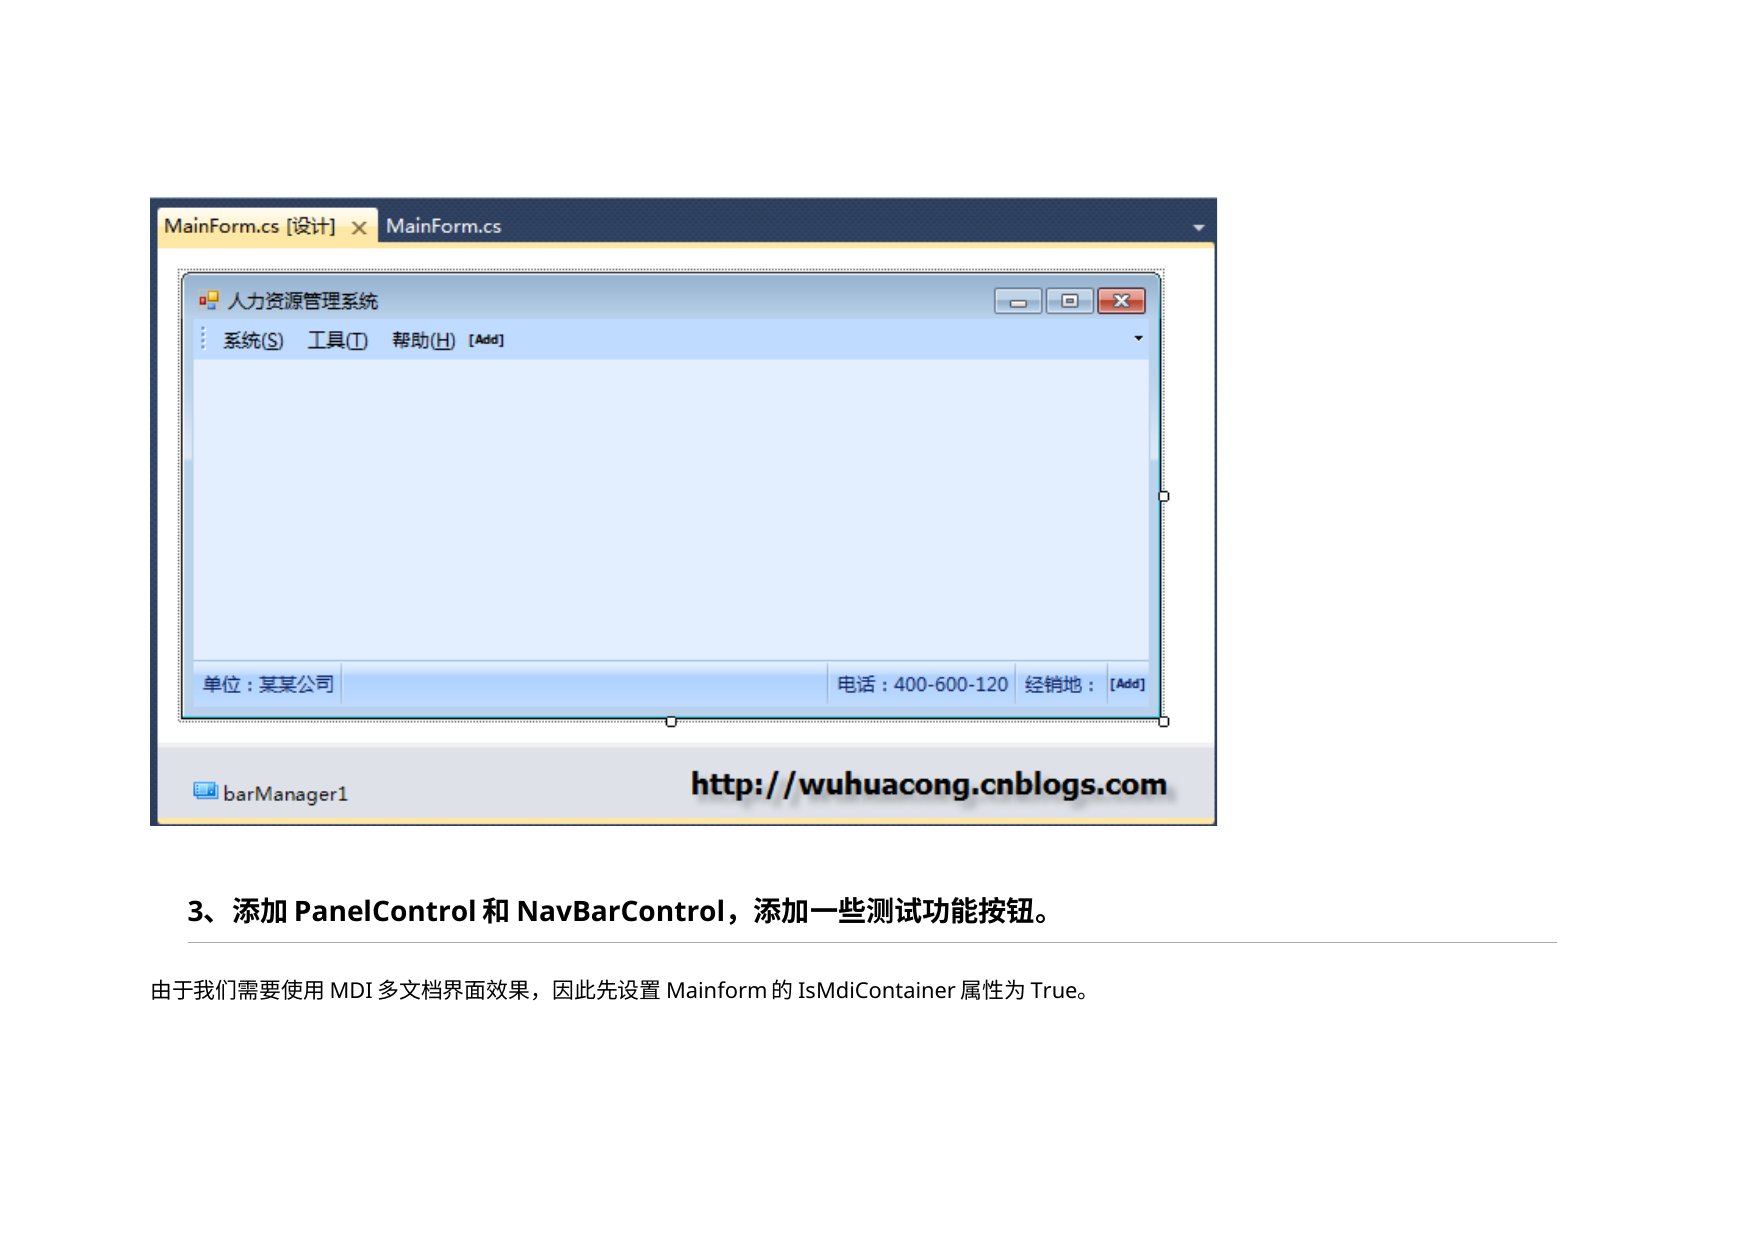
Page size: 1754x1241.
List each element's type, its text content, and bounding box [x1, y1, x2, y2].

picture [150, 197, 1218, 826]
text 由于我们需要使用MDI多文档界面效果，因此先设置Mainform的IsMdiContainer属性为True。 [150, 972, 1604, 1005]
text 3、添加PanelControl和NavBarControl，添加一些测试功能按钮。 [187, 877, 1557, 943]
